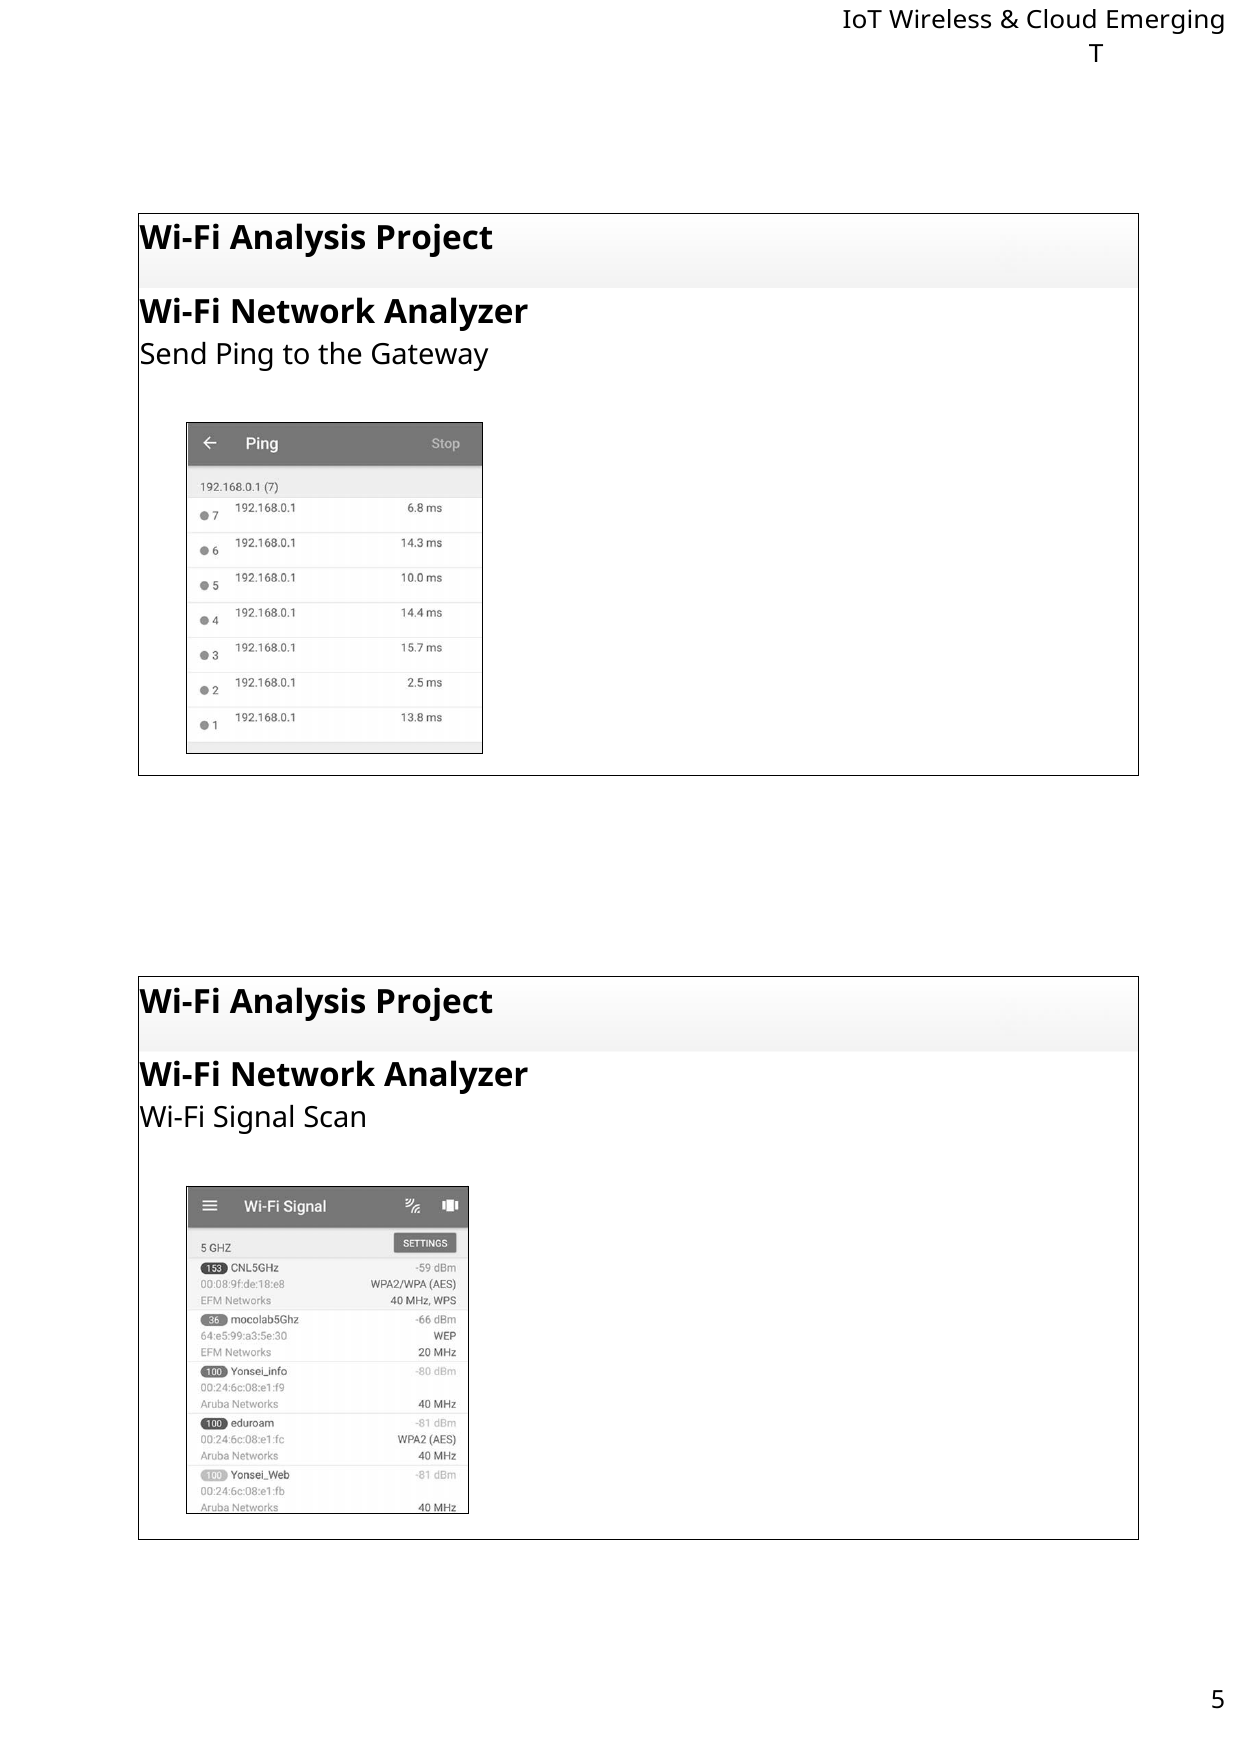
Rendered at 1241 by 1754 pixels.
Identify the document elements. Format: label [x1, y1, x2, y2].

picture [139, 977, 1138, 1539]
picture [139, 214, 1138, 775]
